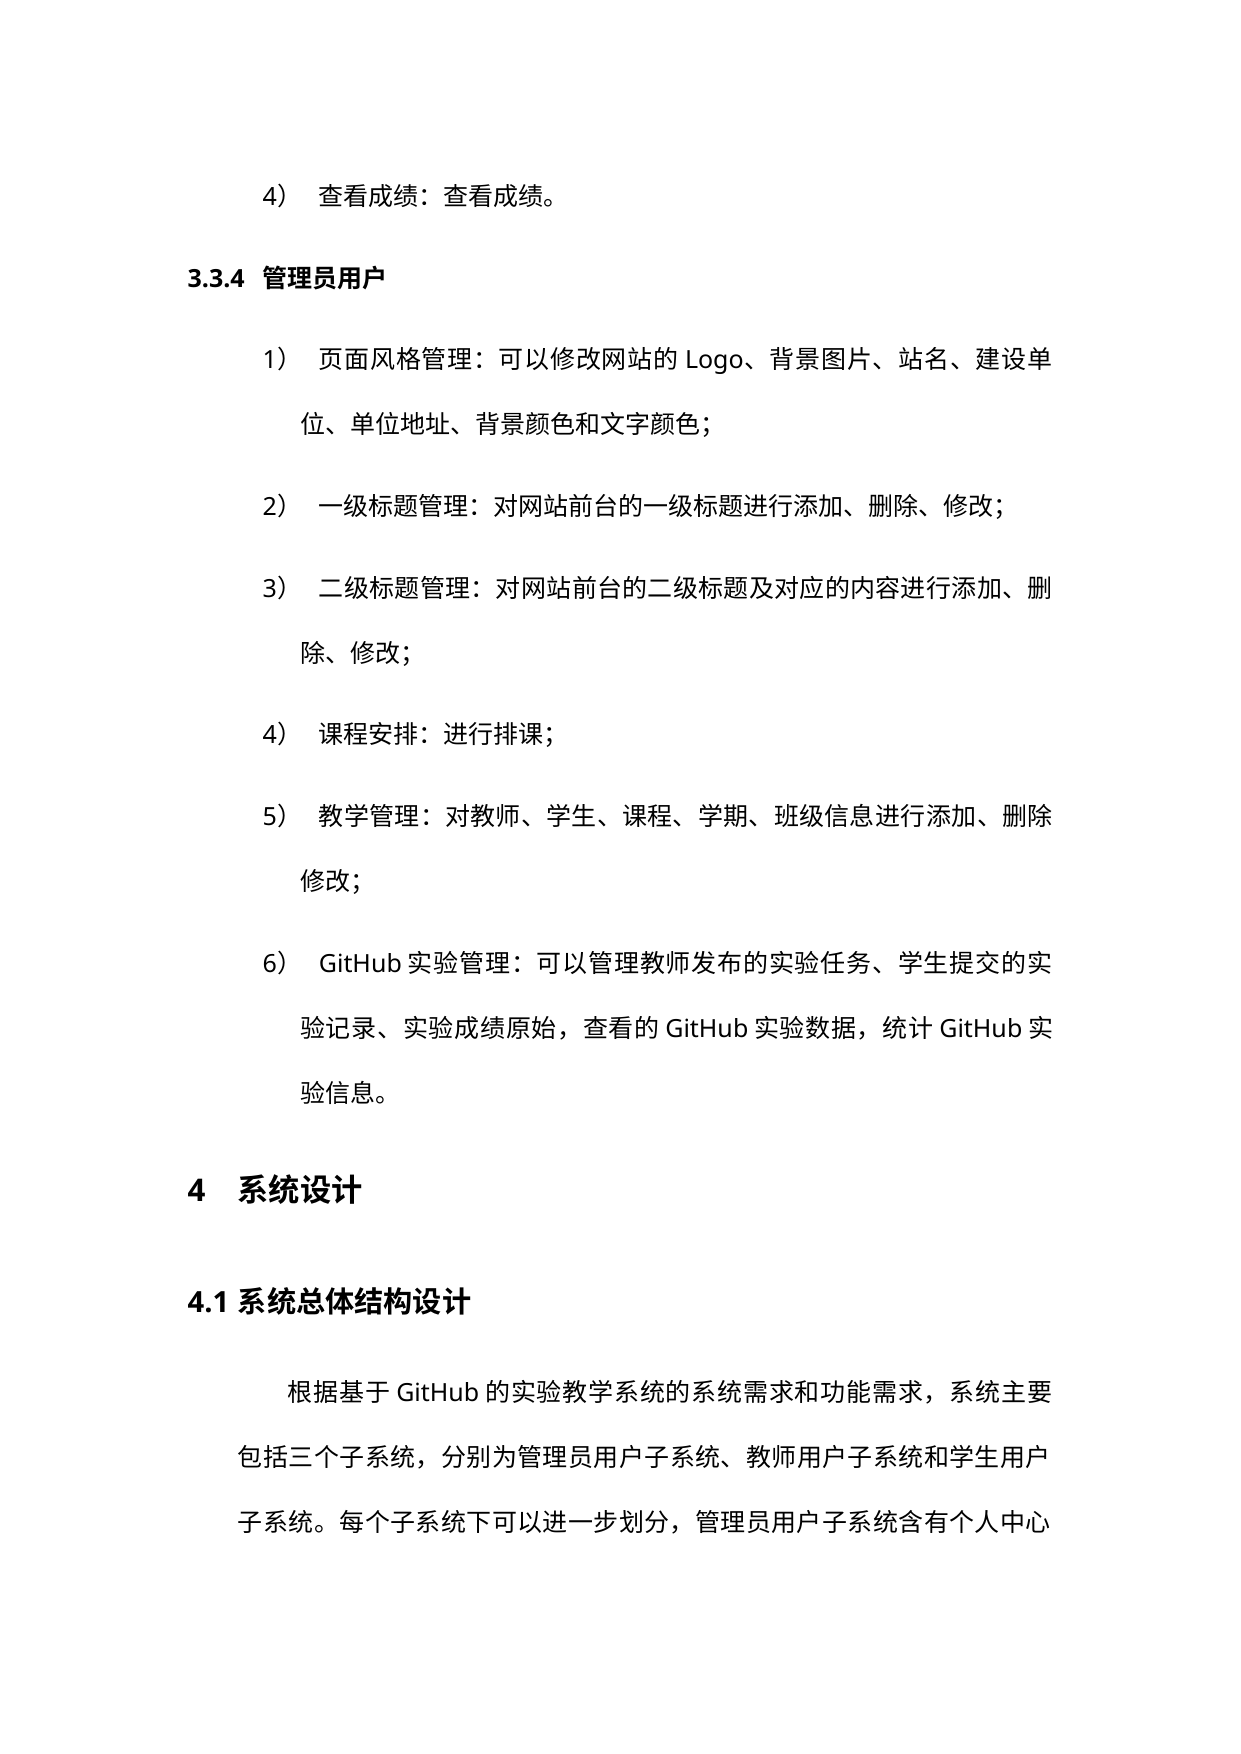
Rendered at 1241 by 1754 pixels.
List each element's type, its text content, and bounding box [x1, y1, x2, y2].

list 课程安排：进行排课； [262, 700, 1053, 765]
list 一级标题管理：对网站前台的一级标题进行添加、删除、修改； [262, 472, 1053, 537]
list GitHub实验管理：可以管理教师发布的实验任务、学生提交的实验记录、实验成绩原始，查看的GitHub实验数据，统计GitHub实验信息。 [262, 929, 1053, 1124]
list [238, 1358, 1053, 1553]
list 教学管理：对教师、学生、课程、学期、班级信息进行添加、删除、修改； [262, 782, 1053, 912]
list 查看成绩：查看成绩。 [262, 162, 1053, 227]
list 系统总体结构设计 [187, 1268, 1053, 1333]
list 管理员用户 [187, 244, 1053, 309]
list 二级标题管理：对网站前台的二级标题及对应的内容进行添加、删除、修改； [262, 554, 1053, 684]
list 系统设计 [187, 1155, 1053, 1220]
list 页面风格管理：可以修改网站的Logo、背景图片、站名、建设单位、单位地址、背景颜色和文字颜色； [262, 325, 1053, 455]
